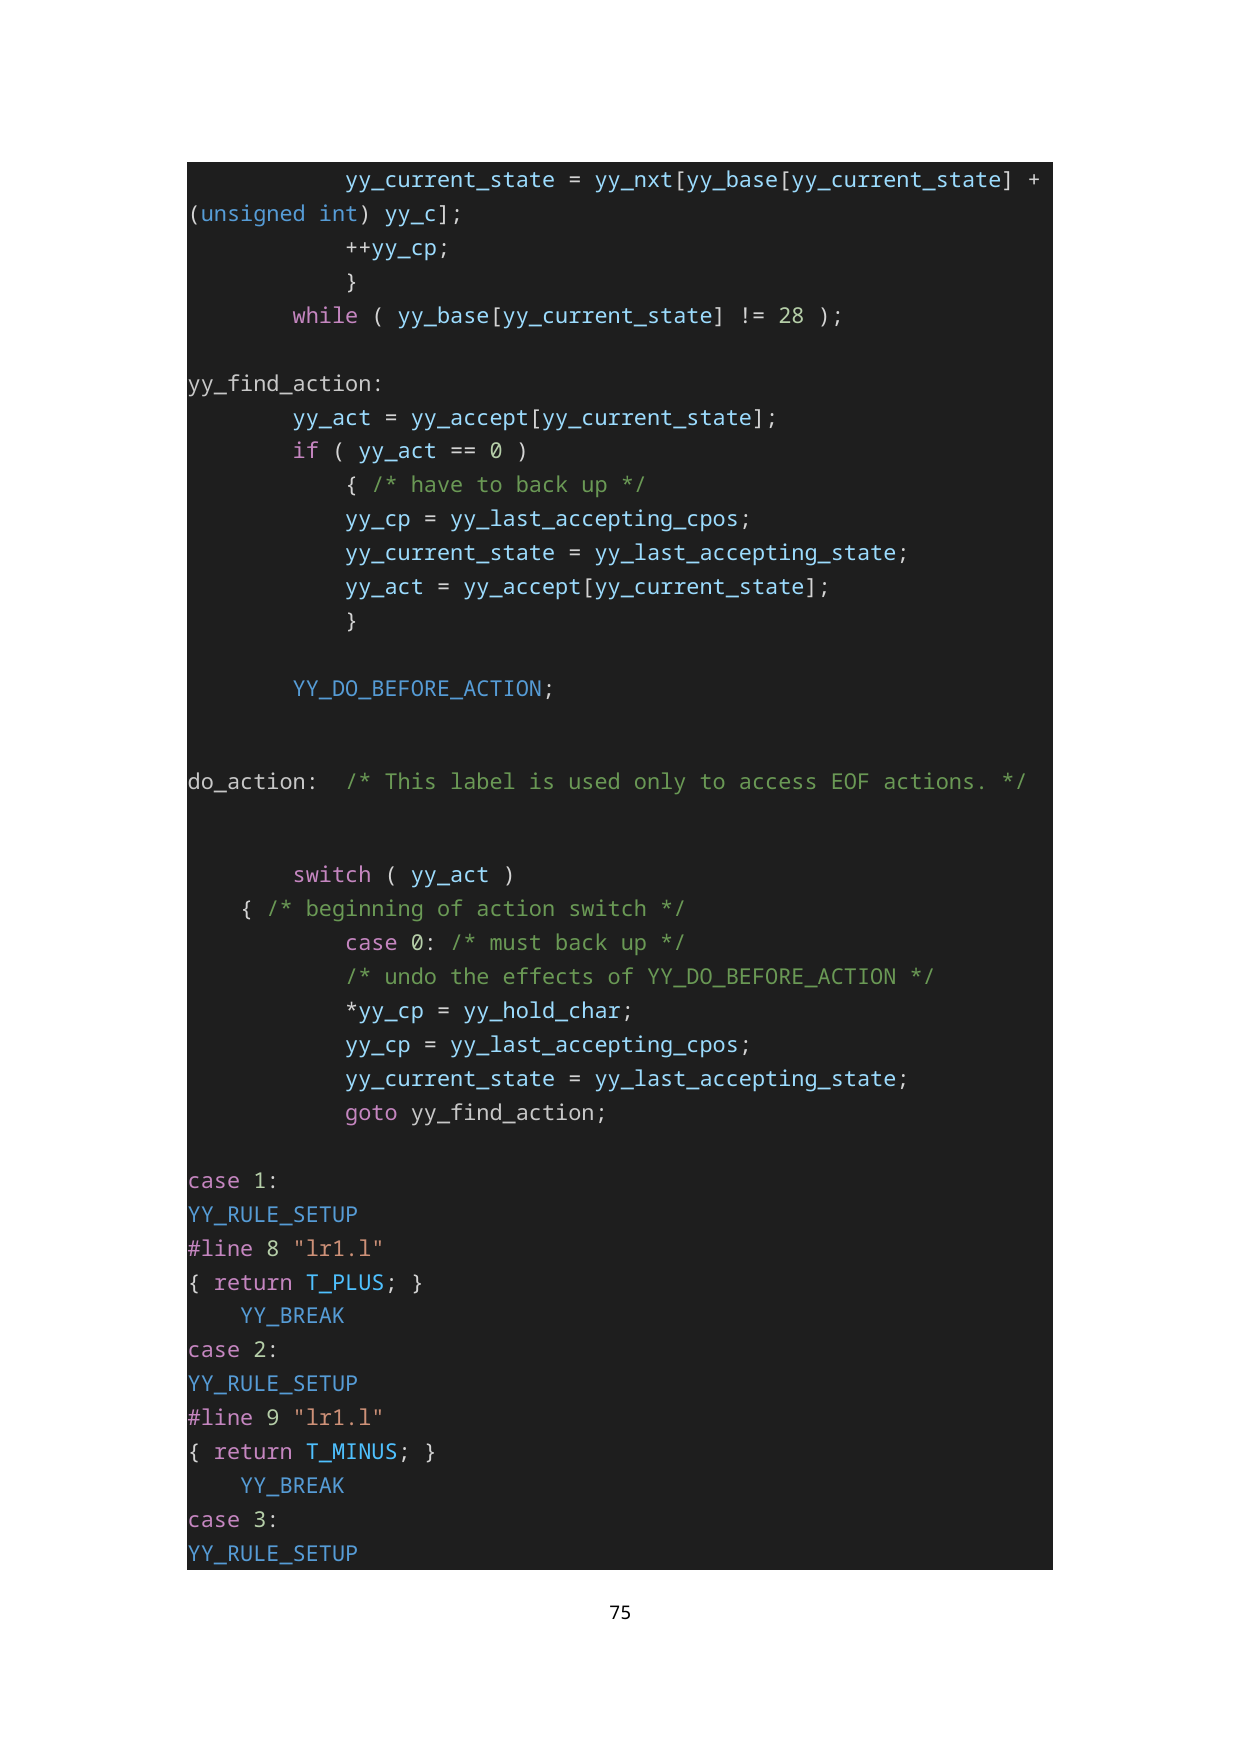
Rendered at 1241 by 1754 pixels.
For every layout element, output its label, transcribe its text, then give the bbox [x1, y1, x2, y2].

text #line 8 "lr1.l" [187, 1230, 1053, 1264]
text YY_DO_BEFORE_ACTION; [187, 671, 1053, 705]
text YY_BREAK [187, 1298, 1053, 1332]
text if ( yy_act == 0 ) [187, 433, 1053, 467]
text ++yy_cp; [187, 229, 1053, 263]
text yy_find_action: [187, 365, 1053, 399]
text #line 9 "lr1.l" [187, 1400, 1053, 1434]
text goto yy_find_action; [187, 1094, 1053, 1128]
text yy_cp = yy_last_accepting_cpos; [187, 1027, 1053, 1061]
text *yy_cp = yy_hold_char; [187, 993, 1053, 1027]
text case 3: [187, 1502, 1053, 1536]
text do_action: /* This label is used only to access EOF actions. */ [187, 764, 1053, 798]
text switch ( yy_act ) [187, 857, 1053, 891]
text yy_cp = yy_last_accepting_cpos; [187, 501, 1053, 535]
text { /* have to back up */ [187, 467, 1053, 501]
text case 0: /* must back up */ [187, 925, 1053, 959]
text YY_RULE_SETUP [187, 1536, 1053, 1570]
text YY_BREAK [187, 1468, 1053, 1502]
text yy_current_state = yy_last_accepting_state; [187, 535, 1053, 569]
text while ( yy_base[yy_current_state] != 28 ); [187, 297, 1053, 331]
text { /* beginning of action switch */ [187, 891, 1053, 925]
text YY_RULE_SETUP [187, 1366, 1053, 1400]
text { return T_MINUS; } [187, 1434, 1053, 1468]
text } [187, 603, 1053, 637]
text yy_act = yy_accept[yy_current_state]; [187, 569, 1053, 603]
text /* undo the effects of YY_DO_BEFORE_ACTION */ [187, 959, 1053, 993]
text yy_current_state = yy_last_accepting_state; [187, 1061, 1053, 1094]
text YY_RULE_SETUP [187, 1196, 1053, 1230]
text { return T_PLUS; } [187, 1264, 1053, 1298]
text yy_current_state = yy_nxt[yy_base[yy_current_state] + (unsigned int) yy_c]; [187, 162, 1053, 229]
text case 1: [187, 1162, 1053, 1196]
text } [187, 263, 1053, 297]
text yy_act = yy_accept[yy_current_state]; [187, 399, 1053, 433]
text case 2: [187, 1332, 1053, 1366]
